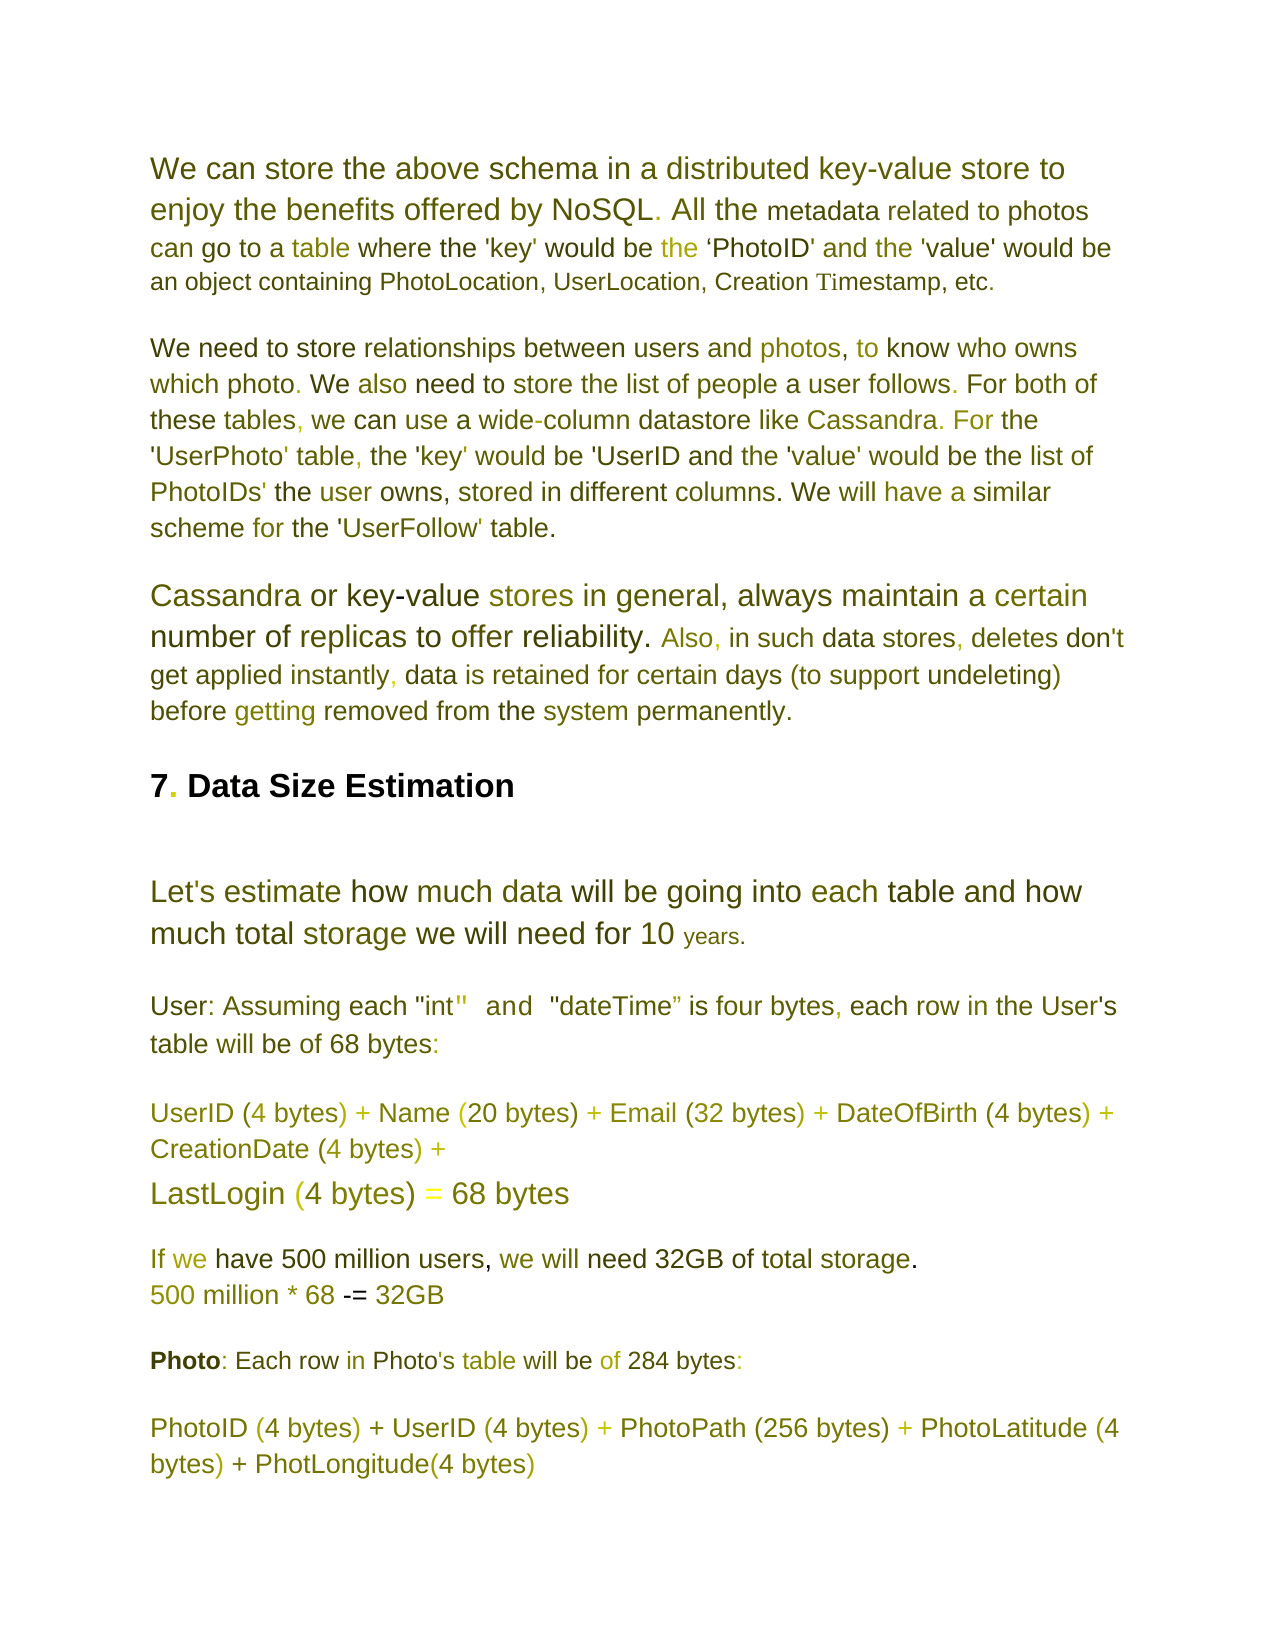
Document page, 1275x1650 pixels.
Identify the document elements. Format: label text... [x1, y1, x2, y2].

text PhotoID (4 bytes) + UserID (4 bytes) + PhotoPath (256 bytes) + PhotoLatitude (4 bytes) + PhotLongitude(4 bytes) [150, 1412, 1125, 1479]
text If we have 500 million users, we will need 32GB of total storage. [150, 1243, 1125, 1274]
text UserID (4 bytes) + Name (20 bytes) + Email (32 bytes) + DateOfBirth (4 bytes) + CreationDate (4 bytes) + [150, 1097, 1125, 1164]
text Cassandra or key-value stores in general, always maintain a certain number of replicas to offer reliability. Also, in such data stores, deletes don't get applied instantly, data is retained for certain days (to support undeleting) before getting removed from the system permanently. [150, 577, 1125, 726]
text 500 million * 68 -= 32GB [150, 1279, 1125, 1311]
text We can store the above schema in a distributed key-value store to enjoy the benefits offered by NoSQL. All the metadata related to photos can go to a table where the 'key' would be the ‘PhotoID' and the 'value' would be an object containing PhotoLocation, UserLocation, Creation Timestamp, etc. [150, 150, 1125, 296]
text LastLogin (4 bytes) = 68 bytes [150, 1175, 1125, 1211]
text User: Assuming each "int" and "dateTime” is four bytes, each row in the User's table will be of 68 bytes: [150, 990, 1125, 1059]
text 7. Data Size Estimation [150, 766, 1125, 804]
text We need to store relationships between users and photos, to know who owns which photo. We also need to store the list of people a user follows. For both of these tables, we can use a wide-column datastore like Cassandra. For the 'UserPhoto' table, the 'key' would be 'UserID and the 'value' would be the list of PhotoIDs' the user owns, stored in different columns. We will have a similar scheme for the 'UserFollow' table. [150, 332, 1125, 543]
text Photo: Each row in Photo's table will be of 284 bytes: [150, 1346, 1125, 1375]
text Let's estimate how much data will be going into each table and how much total storage we will need for 10 years. [150, 873, 1125, 951]
